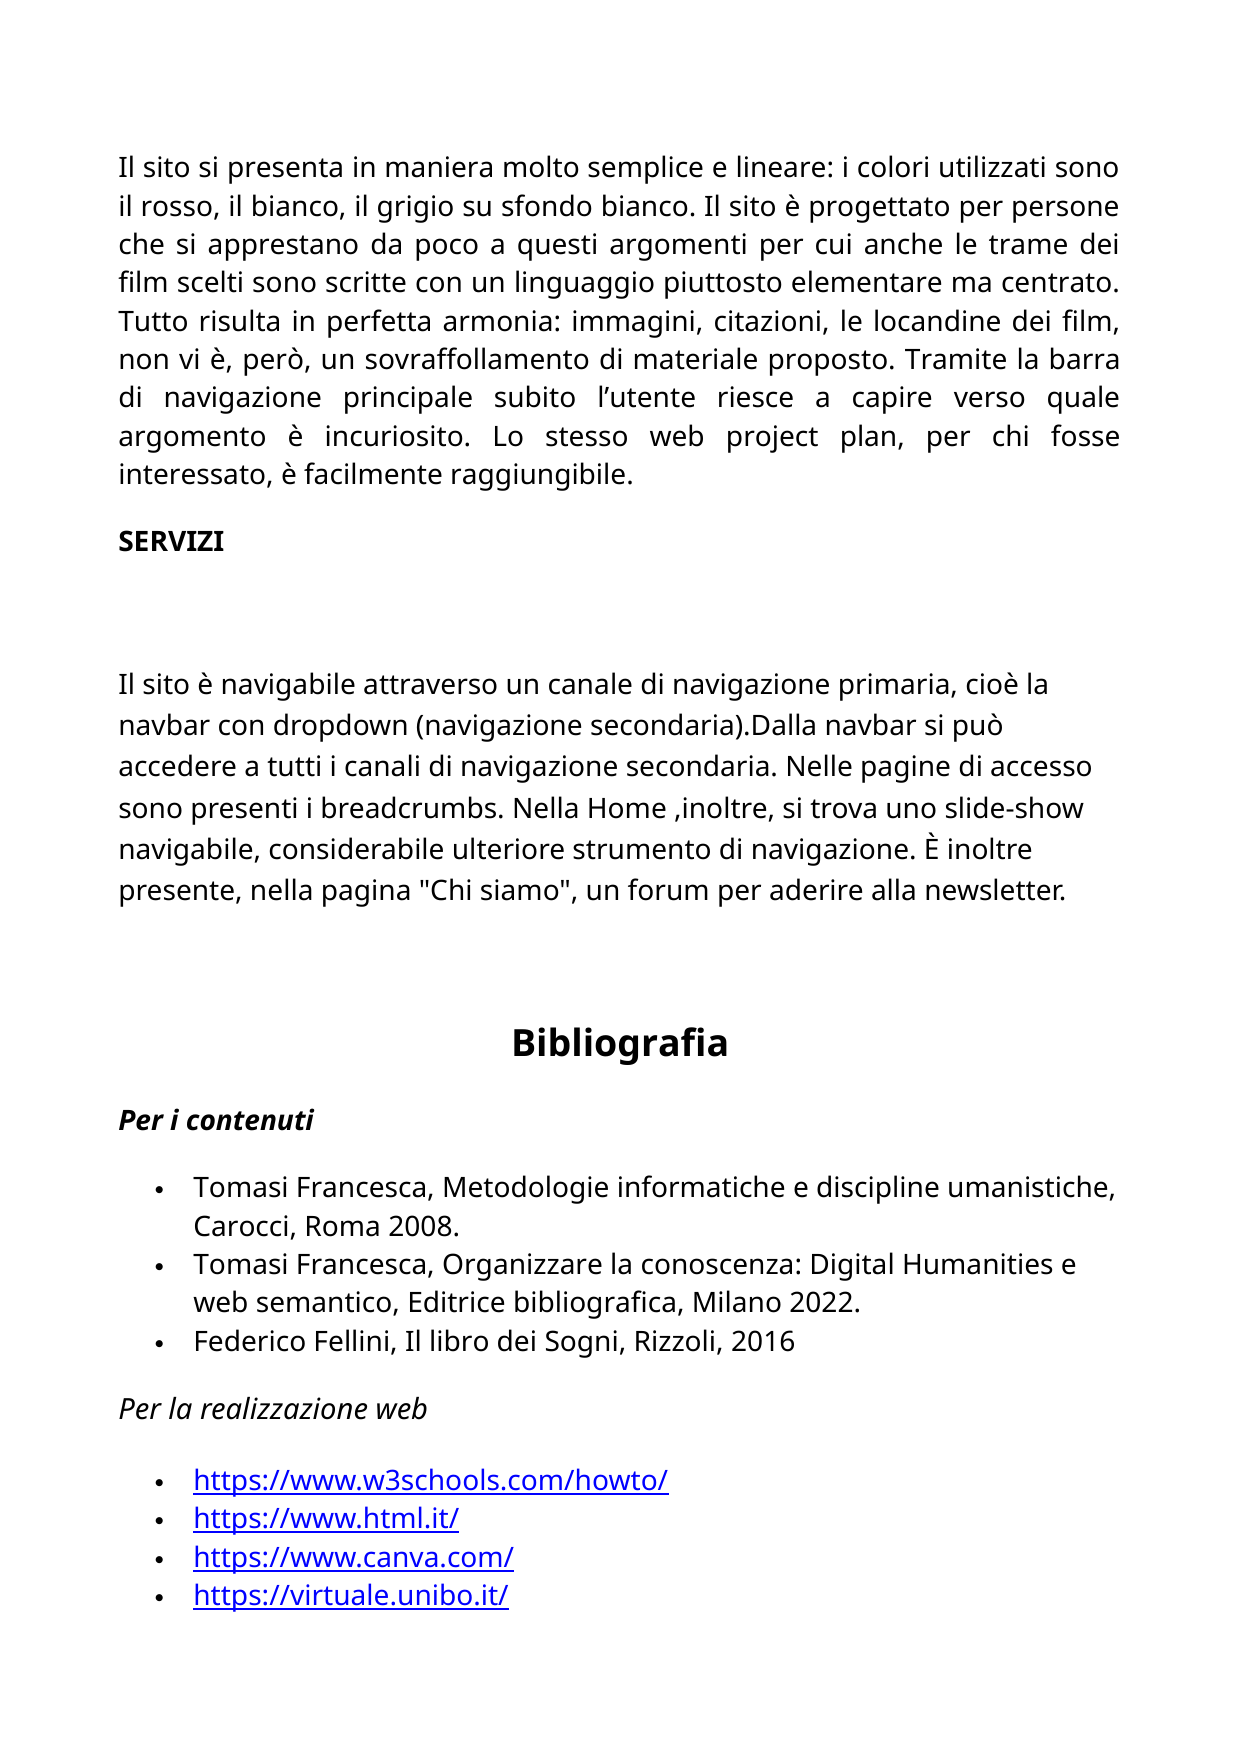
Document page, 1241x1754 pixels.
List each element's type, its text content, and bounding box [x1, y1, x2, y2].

list Tomasi Francesca, Organizzare la conoscenza: Digital Humanities e web semantico, Editrice bibliografica, Milano 2022. [156, 1244, 1122, 1321]
list https://www.html.it/ [156, 1499, 1122, 1537]
list Tomasi Francesca, Metodologie informatiche e discipline umanistiche, Carocci, Roma 2008. [156, 1168, 1122, 1244]
text SERVIZI [118, 522, 1122, 560]
list Federico Fellini, Il libro dei Sogni, Rizzoli, 2016 [156, 1321, 1122, 1359]
list https://virtuale.unibo.it/ [156, 1576, 1122, 1614]
text Per i contenuti [118, 1100, 1122, 1138]
list https://www.w3schools.com/howto/ [156, 1461, 1122, 1499]
text Il sito si presenta in maniera molto semplice e lineare: i colori utilizzati sono il rosso, il bianco, il grigio su sfondo bianco. Il sito è progettato per persone che si apprestano da poco a questi argomenti per cui anche le trame dei film scelti sono scritte con un linguaggio piuttosto elementare ma centrato. Tutto risulta in perfetta armonia: immagini, citazioni, le locandine dei film, non vi è, però, un sovraffollamento di materiale proposto. Tramite la barra di navigazione principale subito l’utente riesce a capire verso quale argomento è incuriosito. Lo stesso web project plan, per chi fosse interessato, è facilmente raggiungibile. [118, 148, 1122, 493]
subtitle Per la realizzazione web [118, 1388, 1122, 1428]
subtitle Il sito è navigabile attraverso un canale di navigazione primaria, cioè la navbar con dropdown (navigazione secondaria).Dalla navbar si può accedere a tutti i canali di navigazione secondaria. Nelle pagine di accesso sono presenti i breadcrumbs. Nella Home ,inoltre, si trova uno slide-show navigabile, considerabile ulteriore strumento di navigazione. È inoltre presente, nella pagina "Chi siamo", un forum per aderire alla newsletter. [118, 664, 1122, 909]
subtitle Bibliografia [118, 1016, 1122, 1067]
list https://www.canva.com/ [156, 1537, 1122, 1576]
